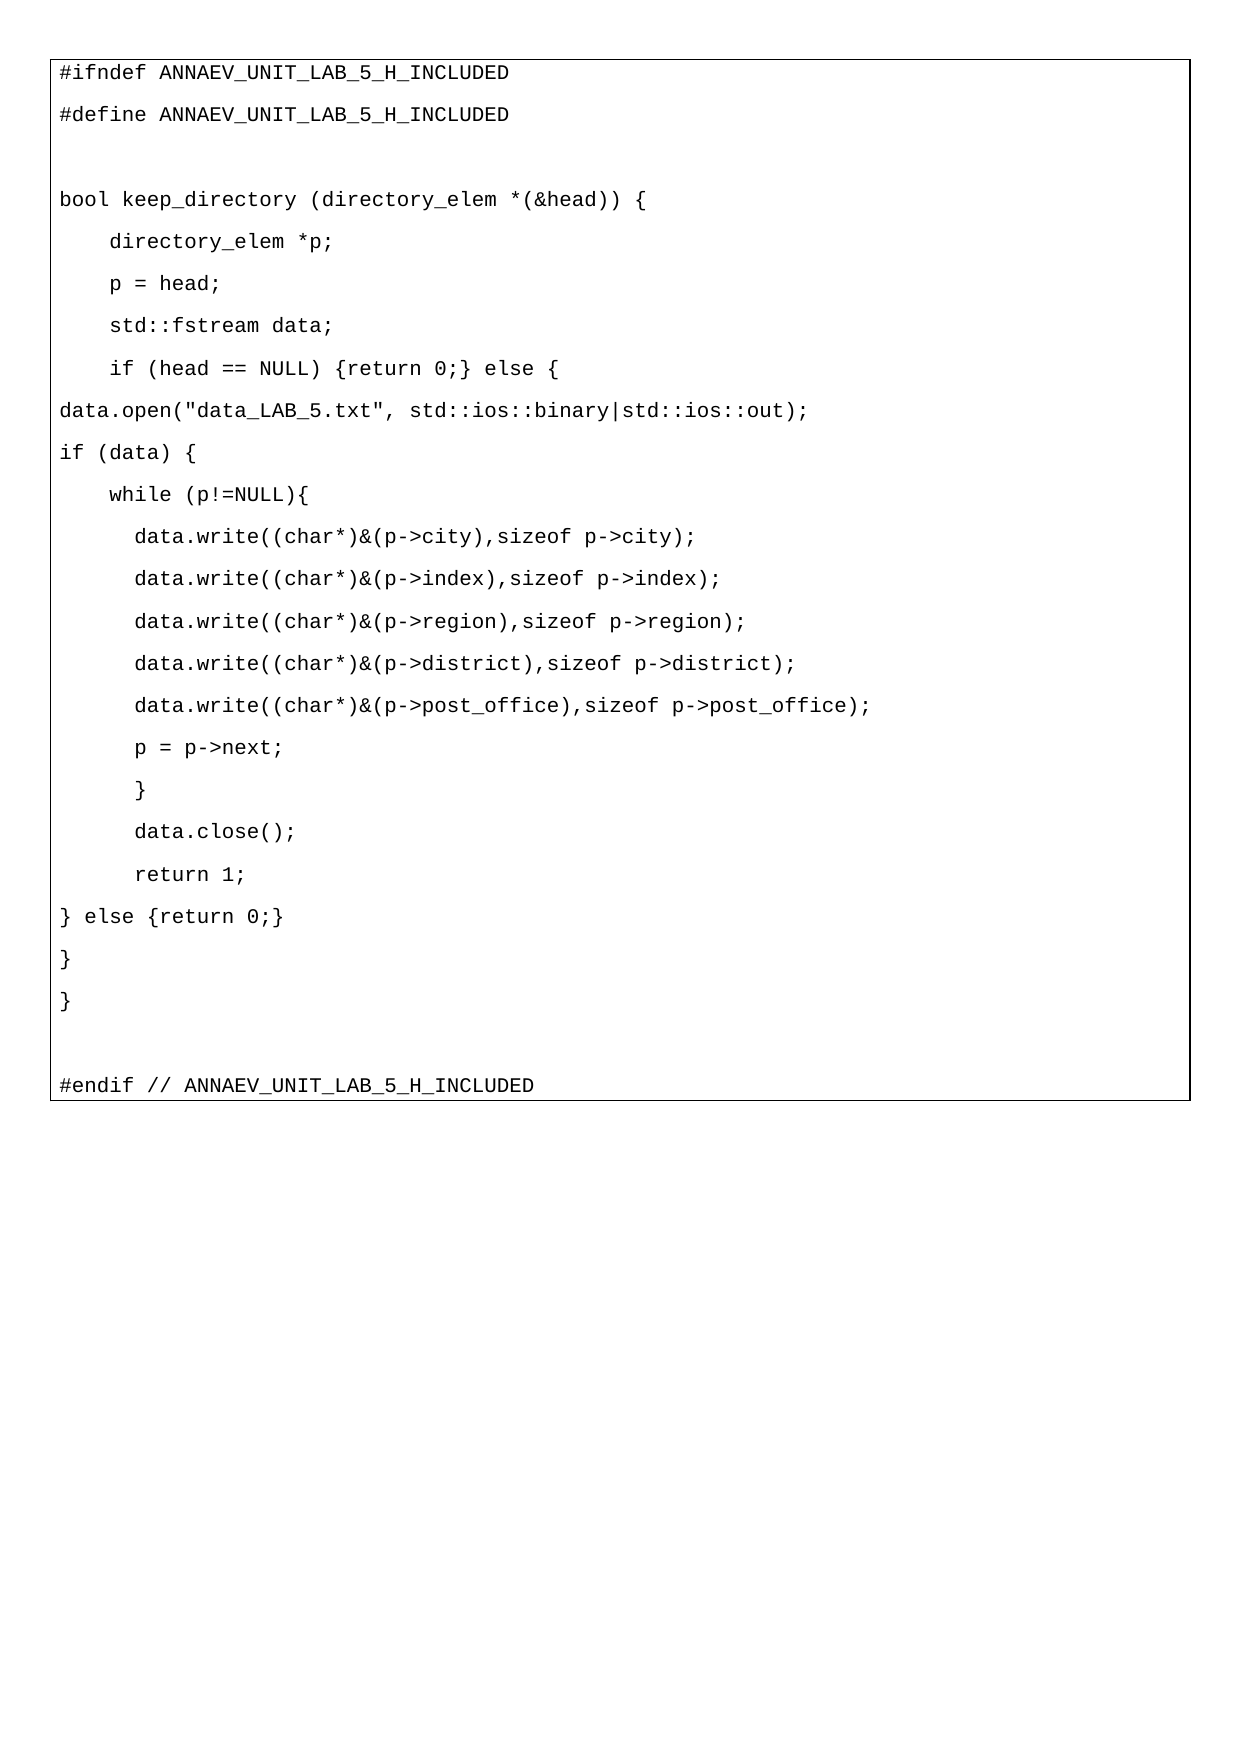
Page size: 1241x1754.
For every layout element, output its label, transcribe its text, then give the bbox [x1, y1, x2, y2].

text p = head; [51, 270, 1189, 297]
text data.write((char*)&(p->index),sizeof p->index); [51, 565, 1189, 592]
text while (p!=NULL){ [51, 481, 1189, 508]
text #endif // ANNAEV_UNIT_LAB_5_H_INCLUDED [51, 1072, 1189, 1100]
text if (head == NULL) {return 0;} else { [51, 354, 1189, 381]
text data.write((char*)&(p->post_office),sizeof p->post_office); [51, 692, 1189, 719]
text data.open("data_LAB_5.txt", std::ios::binary|std::ios::out); [51, 397, 1189, 423]
text #ifndef ANNAEV_UNIT_LAB_5_H_INCLUDED [51, 60, 1189, 86]
text } else {return 0;} [51, 903, 1189, 929]
text #define ANNAEV_UNIT_LAB_5_H_INCLUDED [51, 101, 1189, 128]
text data.write((char*)&(p->city),sizeof p->city); [51, 523, 1189, 550]
text p = p->next; [51, 734, 1189, 761]
text data.close(); [51, 818, 1189, 845]
text } [51, 776, 1189, 803]
text bool keep_directory (directory_elem *(&head)) { [51, 186, 1189, 212]
text } [51, 987, 1189, 1014]
text data.write((char*)&(p->district),sizeof p->district); [51, 650, 1189, 676]
text directory_elem *p; [51, 228, 1189, 254]
text if (data) { [51, 439, 1189, 466]
text std::fstream data; [51, 312, 1189, 339]
text } [51, 945, 1189, 972]
text data.write((char*)&(p->region),sizeof p->region); [51, 607, 1189, 634]
text return 1; [51, 861, 1189, 887]
